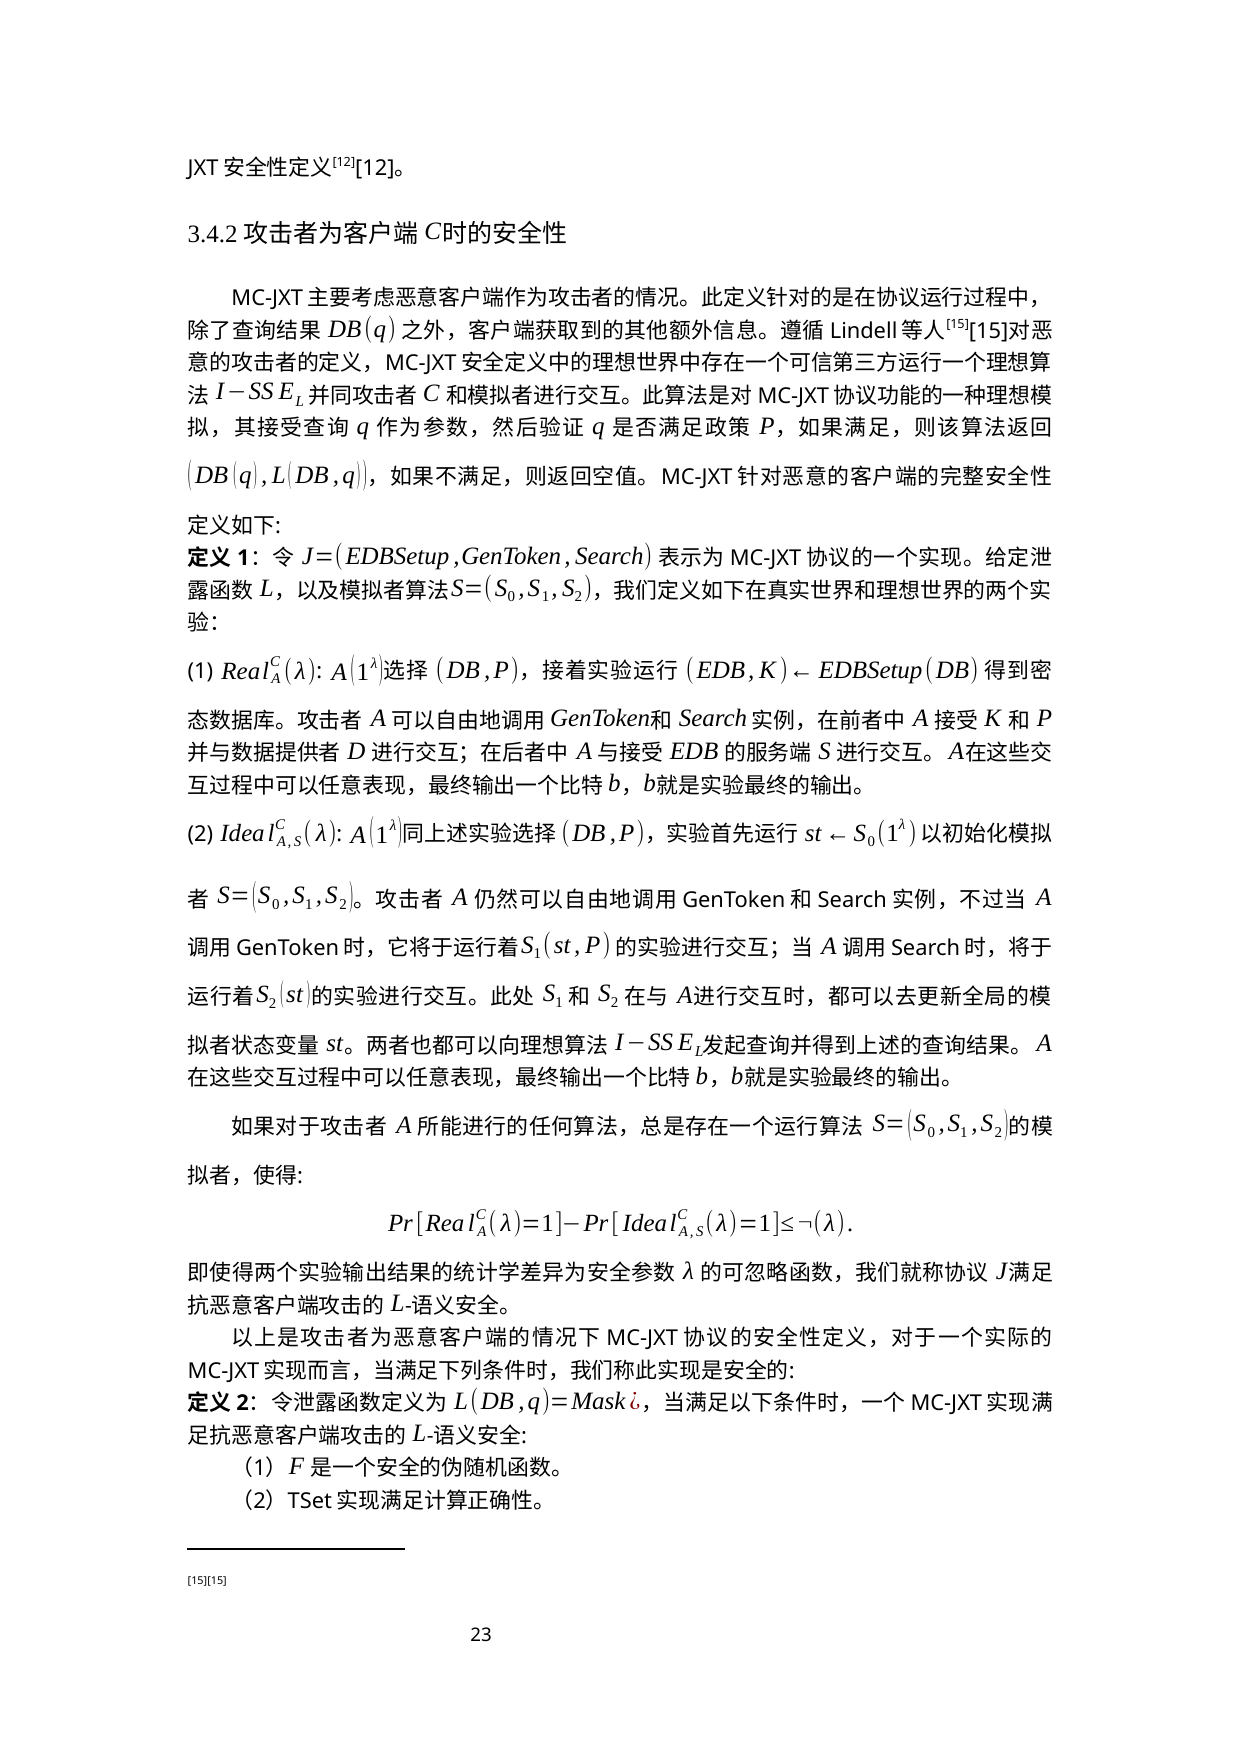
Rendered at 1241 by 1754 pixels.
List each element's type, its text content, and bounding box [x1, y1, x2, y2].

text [187, 150, 1053, 182]
text MC-JXT主要考虑恶意客户端作为攻击者的情况。此定义针对的是在协议运行过程中，除了查询结果 之外，客户端获取到的其他额外信息。遵循Lindell 等人[15]对恶意的攻击者的定义，MC-JXT安全定义中的理想世界中存在一个可信第三方运行一个理想算法 并同攻击者 和模拟者进行交互。此算法是对MC-JXT协议功能的一种理想模拟，其接受查询 作为参数，然后验证 是否满足政策 ，如果满足，则该算法返回，如果不满足，则返回空值。MC-JXT针对恶意的客户端的完整安全性定义如下: [187, 280, 1053, 540]
text (1) : 选择 ，接着实验运行 得到密态数据库。攻击者 可以自由地调用 和 实例，在前者中 接受 和 并与数据提供者 进行交互；在后者中 与接受 的服务端 进行交互。在这些交互过程中可以任意表现，最终输出一个比特 ，就是实验最终的输出。 [187, 637, 1053, 800]
text 如果对于攻击者 所能进行的任何算法，总是存在一个运行算法 的模拟者，使得: [187, 1092, 1053, 1190]
subtitle 攻击者为客户端 时的安全性 [187, 199, 1053, 264]
text （2）TSet实现满足计算正确性。 [187, 1482, 1053, 1515]
text （1） 是一个安全的伪随机函数。 [187, 1450, 1053, 1482]
text 即使得两个实验输出结果的统计学差异为安全参数 的可忽略函数，我们就称协议 满足抗恶意客户端攻击的 -语义安全。 [187, 1255, 1053, 1320]
text (2) : 同上述实验选择 ，实验首先运行 以初始化模拟者 。攻击者 仍然可以自由地调用GenToken和Search实例，不过当 调用GenToken时，它将于运行着 的实验进行交互；当 调用Search时，将于运行着的实验进行交互。此处 和 在与 进行交互时，都可以去更新全局的模拟者状态变量 。两者也都可以向理想算法 发起查询并得到上述的查询结果。在这些交互过程中可以任意表现，最终输出一个比特 ，就是实验最终的输出。 [187, 800, 1053, 1092]
text 以上是攻击者为恶意客户端的情况下MC-JXT协议的安全性定义，对于一个实际的MC-JXT实现而言，当满足下列条件时，我们称此实现是安全的: [187, 1320, 1053, 1385]
text 定义2：令泄露函数定义为 ，当满足以下条件时，一个MC-JXT实现满足抗恶意客户端攻击的 -语义安全: [187, 1385, 1053, 1450]
text 定义1：令 表示为MC-JXT协议的一个实现。给定泄露函数 ，以及模拟者算法，我们定义如下在真实世界和理想世界的两个实验： [187, 540, 1053, 637]
